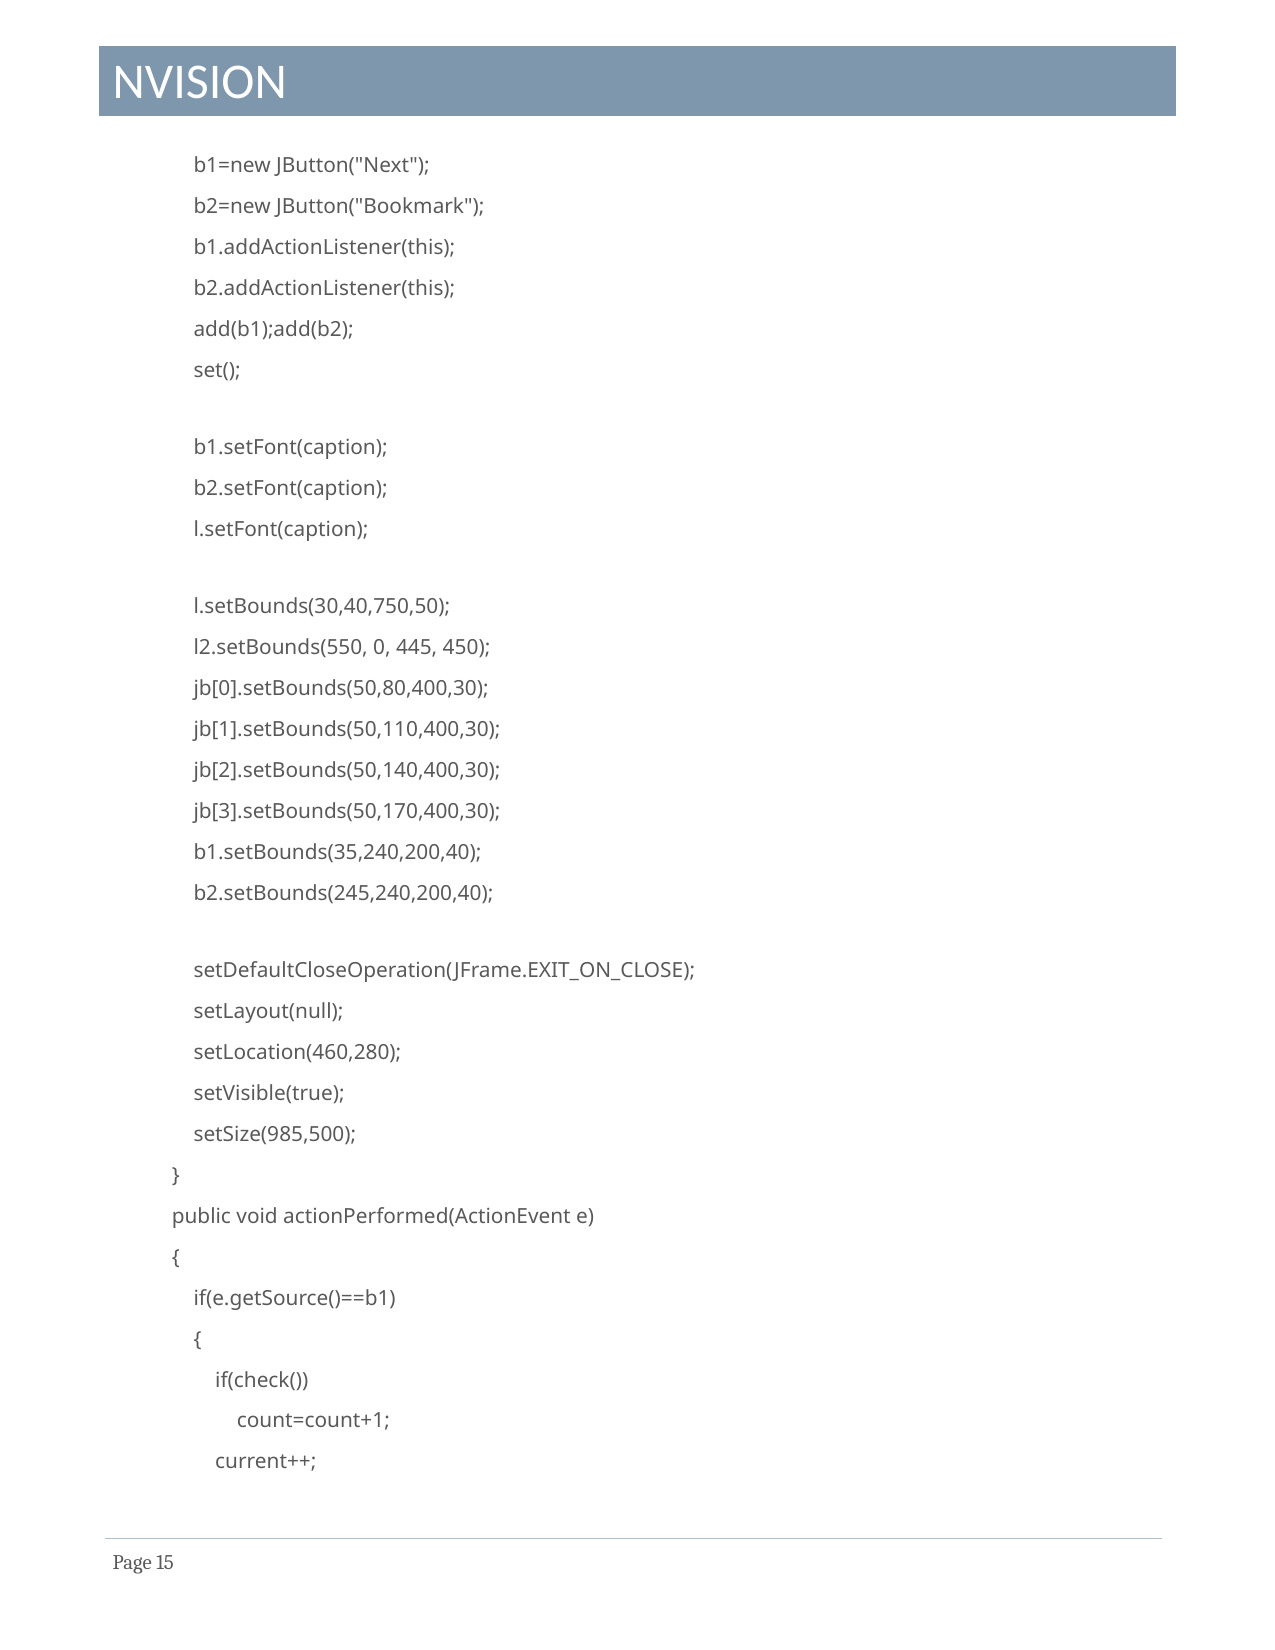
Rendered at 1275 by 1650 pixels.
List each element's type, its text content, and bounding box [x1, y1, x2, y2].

text setLayout(null); [150, 996, 1125, 1025]
text jb[0].setBounds(50,80,400,30); [150, 673, 1125, 702]
text b2=new JButton("Bookmark"); [150, 191, 1125, 219]
text jb[2].setBounds(50,140,400,30); [150, 755, 1125, 783]
text count=count+1; [150, 1406, 1125, 1434]
text l2.setBounds(550, 0, 445, 450); [150, 632, 1125, 661]
text current++; [150, 1447, 1125, 1475]
text l.setFont(caption); [150, 514, 1125, 542]
text b1.setBounds(35,240,200,40); [150, 837, 1125, 865]
text set(); [150, 355, 1125, 383]
text { [150, 1242, 1125, 1270]
text setLocation(460,280); [150, 1037, 1125, 1066]
text b1=new JButton("Next"); [150, 150, 1125, 178]
text b1.setFont(caption); [150, 432, 1125, 461]
text setSize(985,500); [150, 1119, 1125, 1147]
text jb[1].setBounds(50,110,400,30); [150, 714, 1125, 743]
text add(b1);add(b2); [150, 314, 1125, 342]
text { [150, 1324, 1125, 1352]
text b1.addActionListener(this); [150, 232, 1125, 260]
text setVisible(true); [150, 1078, 1125, 1107]
text if(e.getSource()==b1) [150, 1283, 1125, 1311]
text if(check()) [150, 1365, 1125, 1393]
text setDefaultCloseOperation(JFrame.EXIT_ON_CLOSE); [150, 955, 1125, 984]
text l.setBounds(30,40,750,50); [150, 591, 1125, 620]
text b2.setBounds(245,240,200,40); [150, 878, 1125, 906]
text jb[3].setBounds(50,170,400,30); [150, 796, 1125, 824]
text public void actionPerformed(ActionEvent e) [150, 1201, 1125, 1229]
text b2.addActionListener(this); [150, 273, 1125, 301]
text b2.setFont(caption); [150, 473, 1125, 501]
text } [150, 1160, 1125, 1188]
